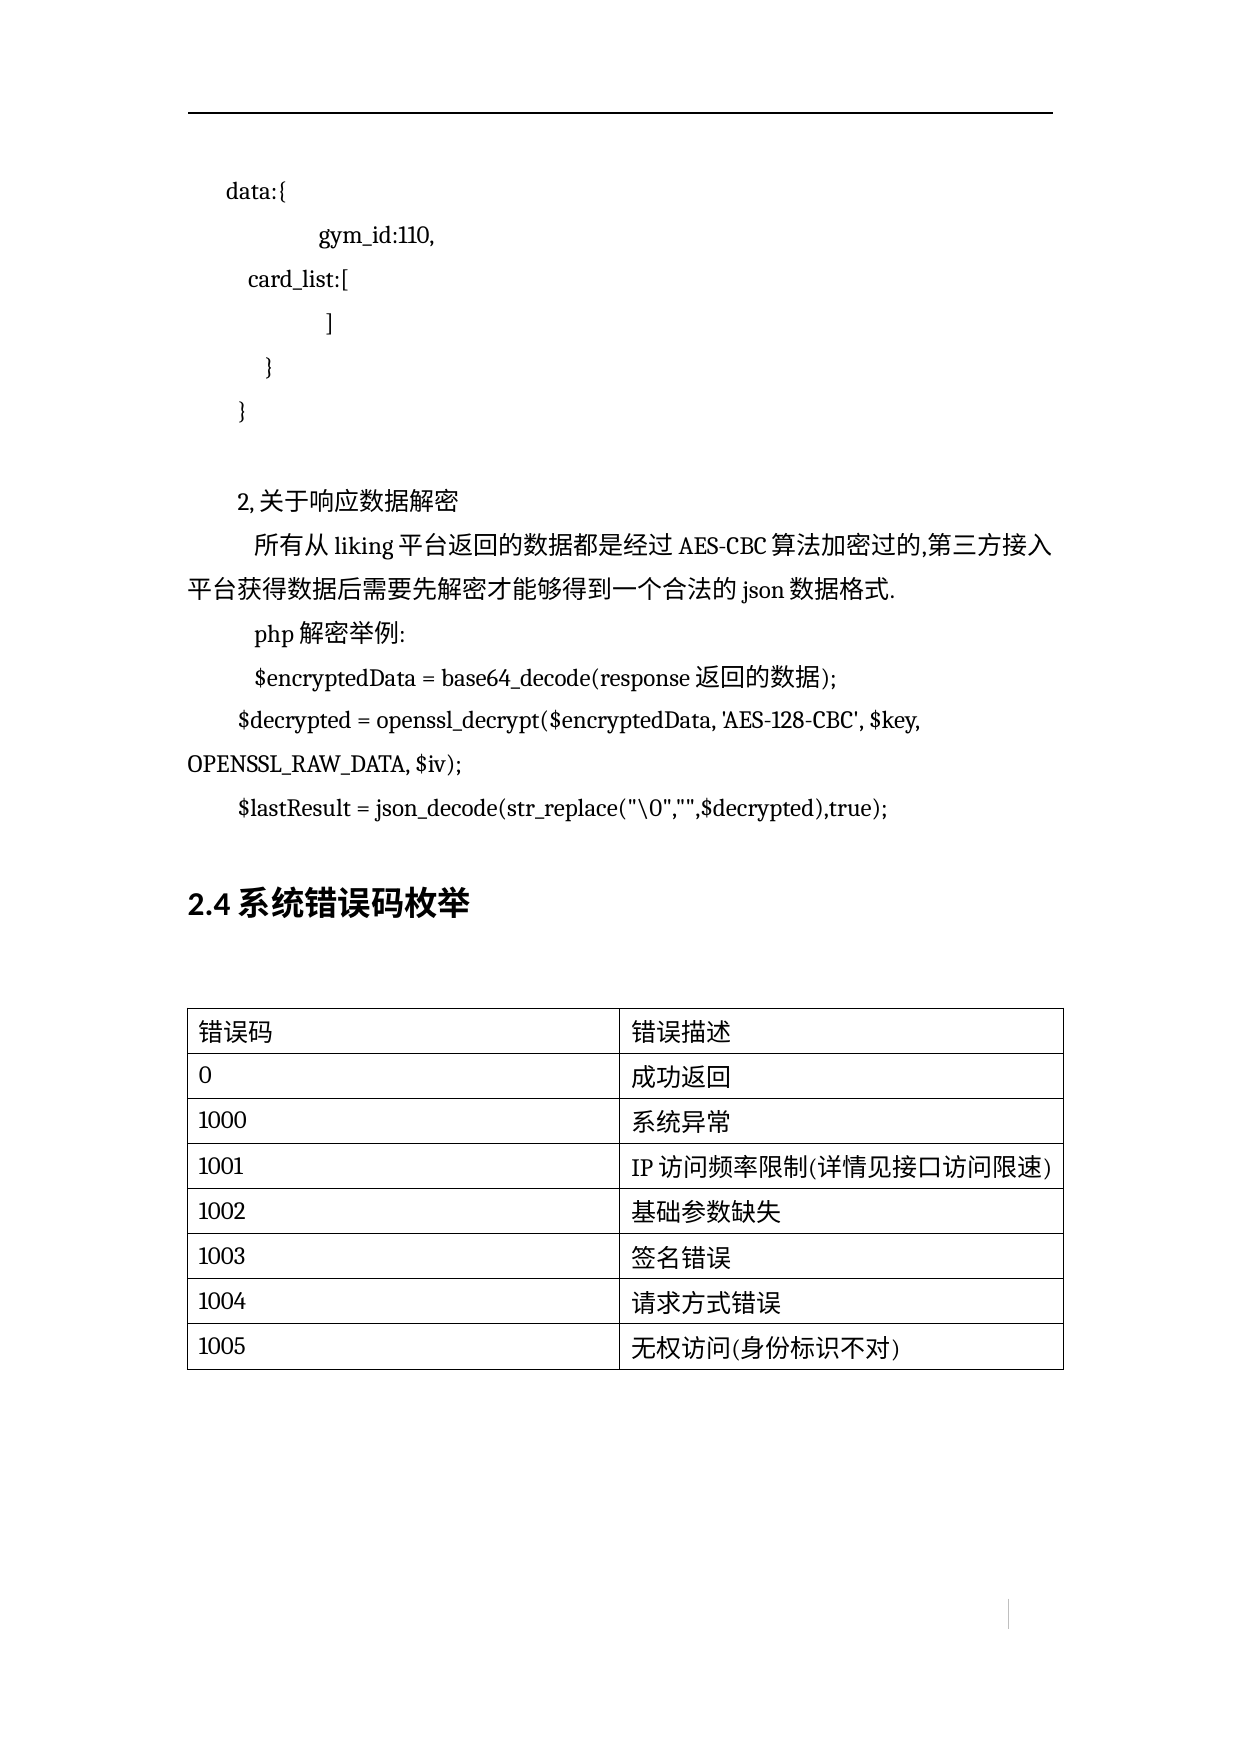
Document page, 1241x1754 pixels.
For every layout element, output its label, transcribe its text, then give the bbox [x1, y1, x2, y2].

text ] [275, 301, 1053, 346]
text } [187, 346, 1053, 389]
table_header 错误描述 [620, 1009, 1063, 1053]
table_cell 1000 [188, 1099, 619, 1143]
text } [187, 389, 1053, 434]
table_cell 1004 [188, 1279, 619, 1323]
text card_list:[ [187, 257, 1053, 301]
text php解密举例: [187, 610, 1053, 654]
text $encryptedData = base64_decode(response返回的数据); [187, 654, 1053, 698]
text $decrypted = openssl_decrypt($encryptedData, 'AES-128-CBC', $key, OPENSSL_RAW_DATA, $iv); [187, 698, 1053, 786]
table_cell IP访问频率限制(详情见接口访问限速) [620, 1144, 1063, 1188]
text gym_id:110, [187, 213, 1053, 257]
subtitle 2.4 系统错误码枚举 [187, 857, 1053, 945]
table_cell 1003 [188, 1234, 619, 1278]
table_cell 系统异常 [620, 1099, 1063, 1143]
text 2, 关于响应数据解密 [187, 478, 1053, 522]
table_header 错误码 [188, 1009, 619, 1053]
table_cell 基础参数缺失 [620, 1189, 1063, 1233]
table_cell 无权访问(身份标识不对) [620, 1324, 1063, 1368]
table_cell 1005 [188, 1324, 619, 1368]
table_cell 请求方式错误 [620, 1279, 1063, 1323]
table_cell 成功返回 [620, 1054, 1063, 1098]
text 所有从liking平台返回的数据都是经过AES-CBC算法加密过的,第三方接入平台获得数据后需要先解密才能够得到一个合法的json数据格式. [187, 522, 1053, 610]
table_cell 签名错误 [620, 1234, 1063, 1278]
text data:{ [187, 169, 1053, 213]
table_cell 1001 [188, 1144, 619, 1188]
table_cell 0 [188, 1054, 619, 1098]
text $lastResult = json_decode(str_replace("\0","",$decrypted),true); [187, 786, 1053, 830]
table_cell 1002 [188, 1189, 619, 1233]
